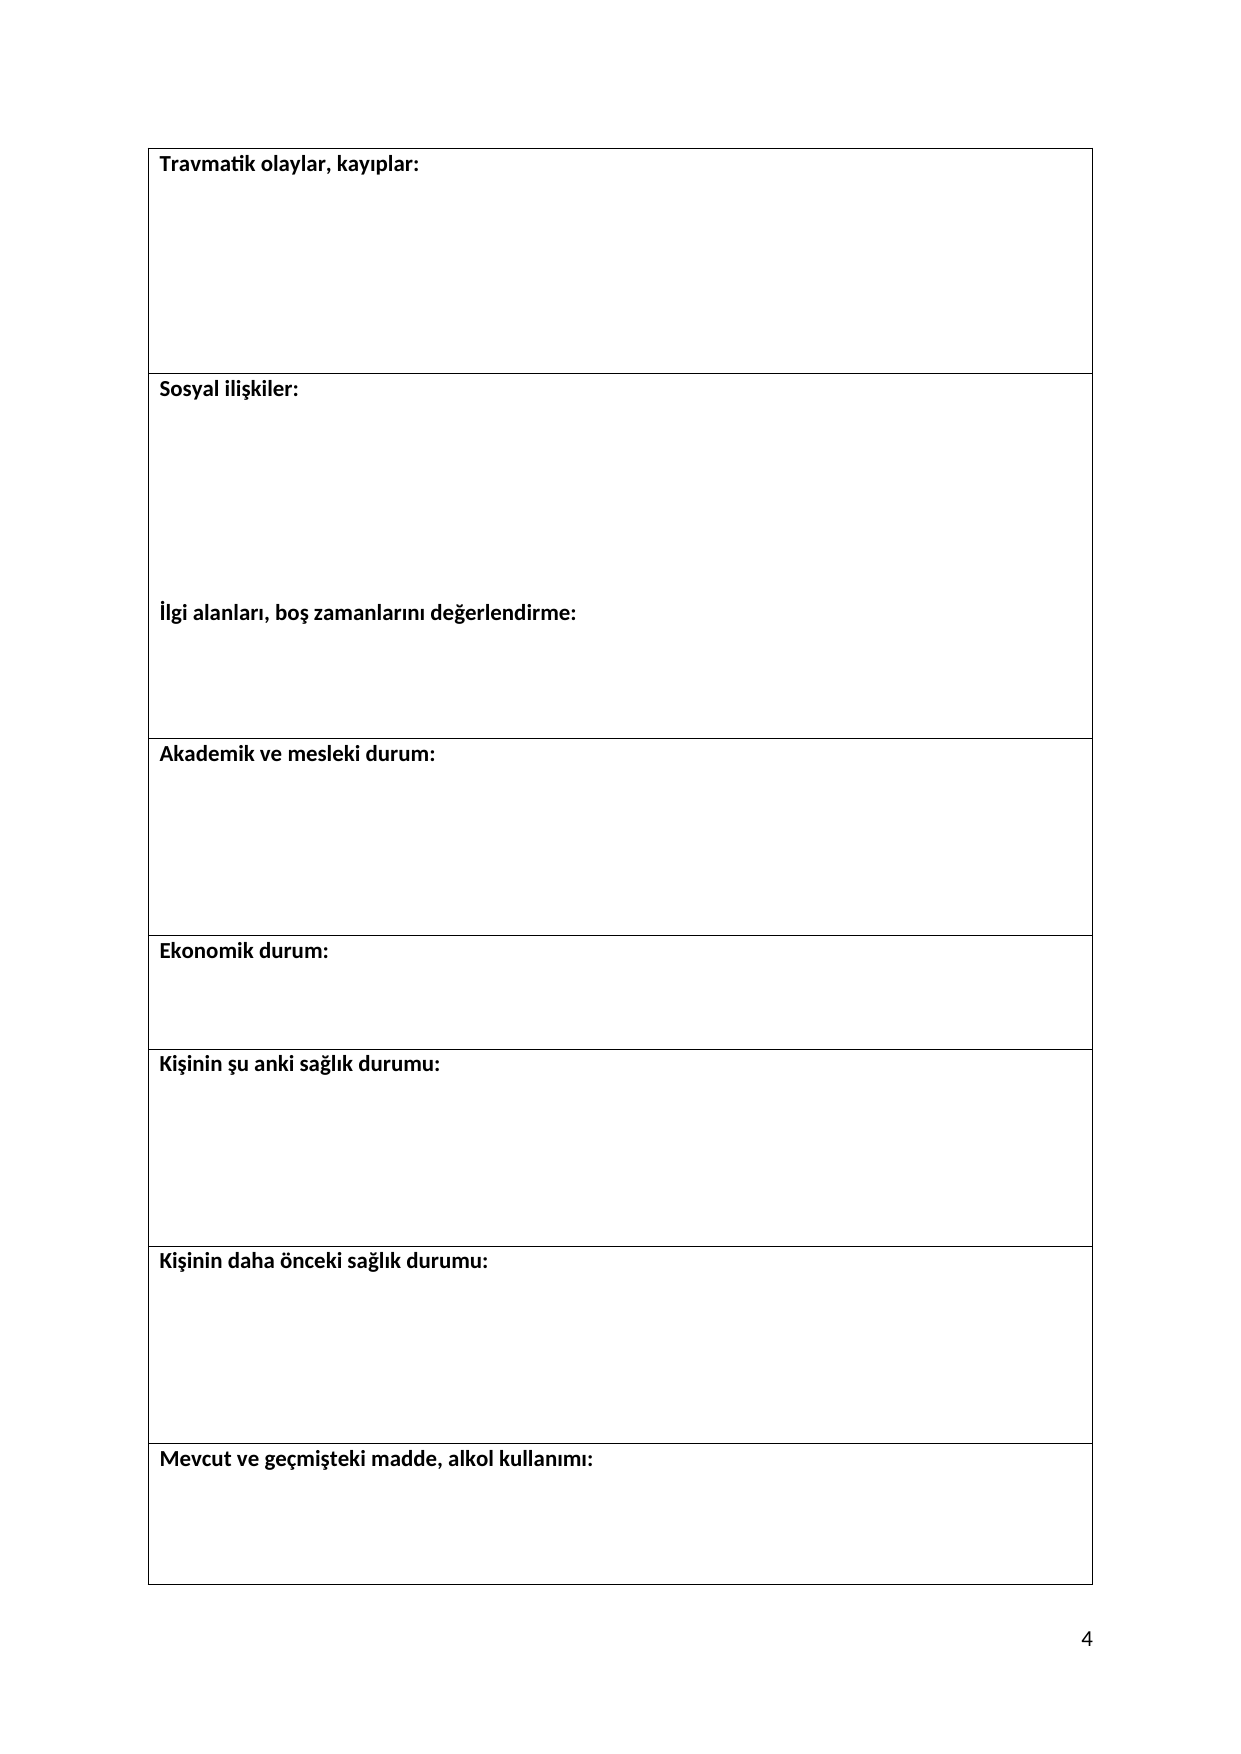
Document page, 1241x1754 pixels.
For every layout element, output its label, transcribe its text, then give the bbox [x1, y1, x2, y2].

table_cell Akademik ve mesleki durum: [149, 739, 1092, 935]
table_cell Kişinin şu anki sağlık durumu: [149, 1050, 1092, 1246]
table_cell Mevcut ve geçmişteki madde, alkol kullanımı: [149, 1444, 1092, 1584]
table_cell Kişinin daha önceki sağlık durumu: [149, 1247, 1092, 1443]
table_cell Travmatik olaylar, kayıplar: [149, 149, 1092, 373]
table_cell Ekonomik durum: [149, 936, 1092, 1048]
table_cell Sosyal ilişkiler: İlgi alanları, boş zamanlarını değerlendirme: [149, 374, 1092, 738]
